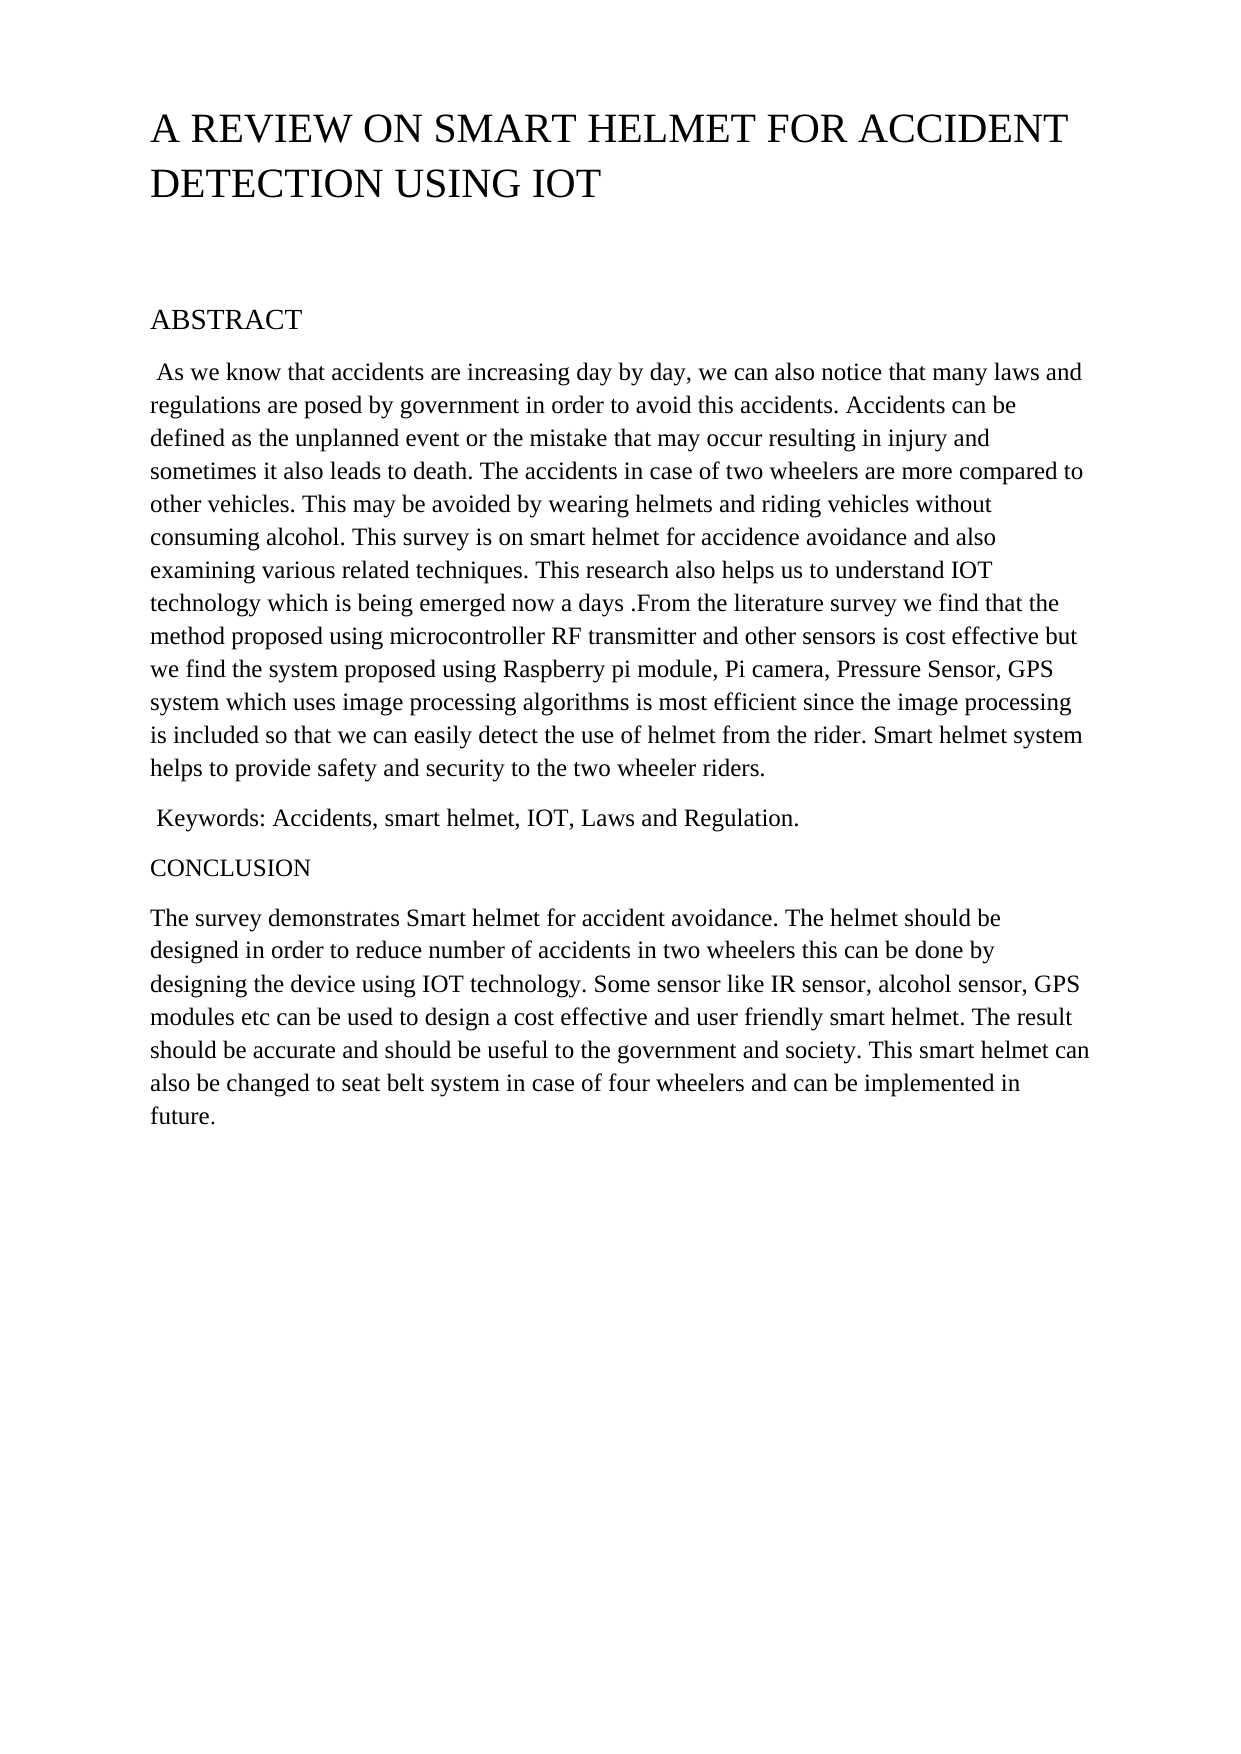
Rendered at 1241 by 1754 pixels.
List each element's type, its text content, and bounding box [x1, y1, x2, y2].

text Keywords: Accidents, smart helmet, IOT, Laws and Regulation. [150, 803, 1090, 832]
text CONCLUSION [150, 853, 1090, 882]
text A REVIEW ON SMART HELMET FOR ACCIDENT DETECTION USING IOT [150, 103, 1090, 206]
text The survey demonstrates Smart helmet for accident avoidance. The helmet should be designed in order to reduce number of accidents in two wheelers this can be done by designing the device using IOT technology. Some sensor like IR sensor, alcohol sensor, GPS modules etc can be used to design a cost effective and user friendly smart helmet. The result should be accurate and should be useful to the government and society. This smart helmet can also be changed to seat belt system in case of four wheelers and can be implemented in future. [150, 903, 1090, 1129]
text ABSTRACT [150, 302, 1090, 336]
text As we know that accidents are increasing day by day, we can also notice that many laws and regulations are posed by government in order to avoid this accidents. Accidents can be defined as the unplanned event or the mistake that may occur resulting in injury and sometimes it also leads to death. The accidents in case of two wheelers are more compared to other vehicles. This may be avoided by wearing helmets and riding vehicles without consuming alcohol. This survey is on smart helmet for accidence avoidance and also examining various related techniques. This research also helps us to understand IOT technology which is being emerged now a days .From the literature survey we find that the method proposed using microcontroller RF transmitter and other sensors is cost effective but we find the system proposed using Raspberry pi module, Pi camera, Pressure Sensor, GPS system which uses image processing algorithms is most efficient since the image processing is included so that we can easily detect the use of helmet from the rider. Smart helmet system helps to provide safety and security to the two wheeler riders. [150, 357, 1090, 782]
